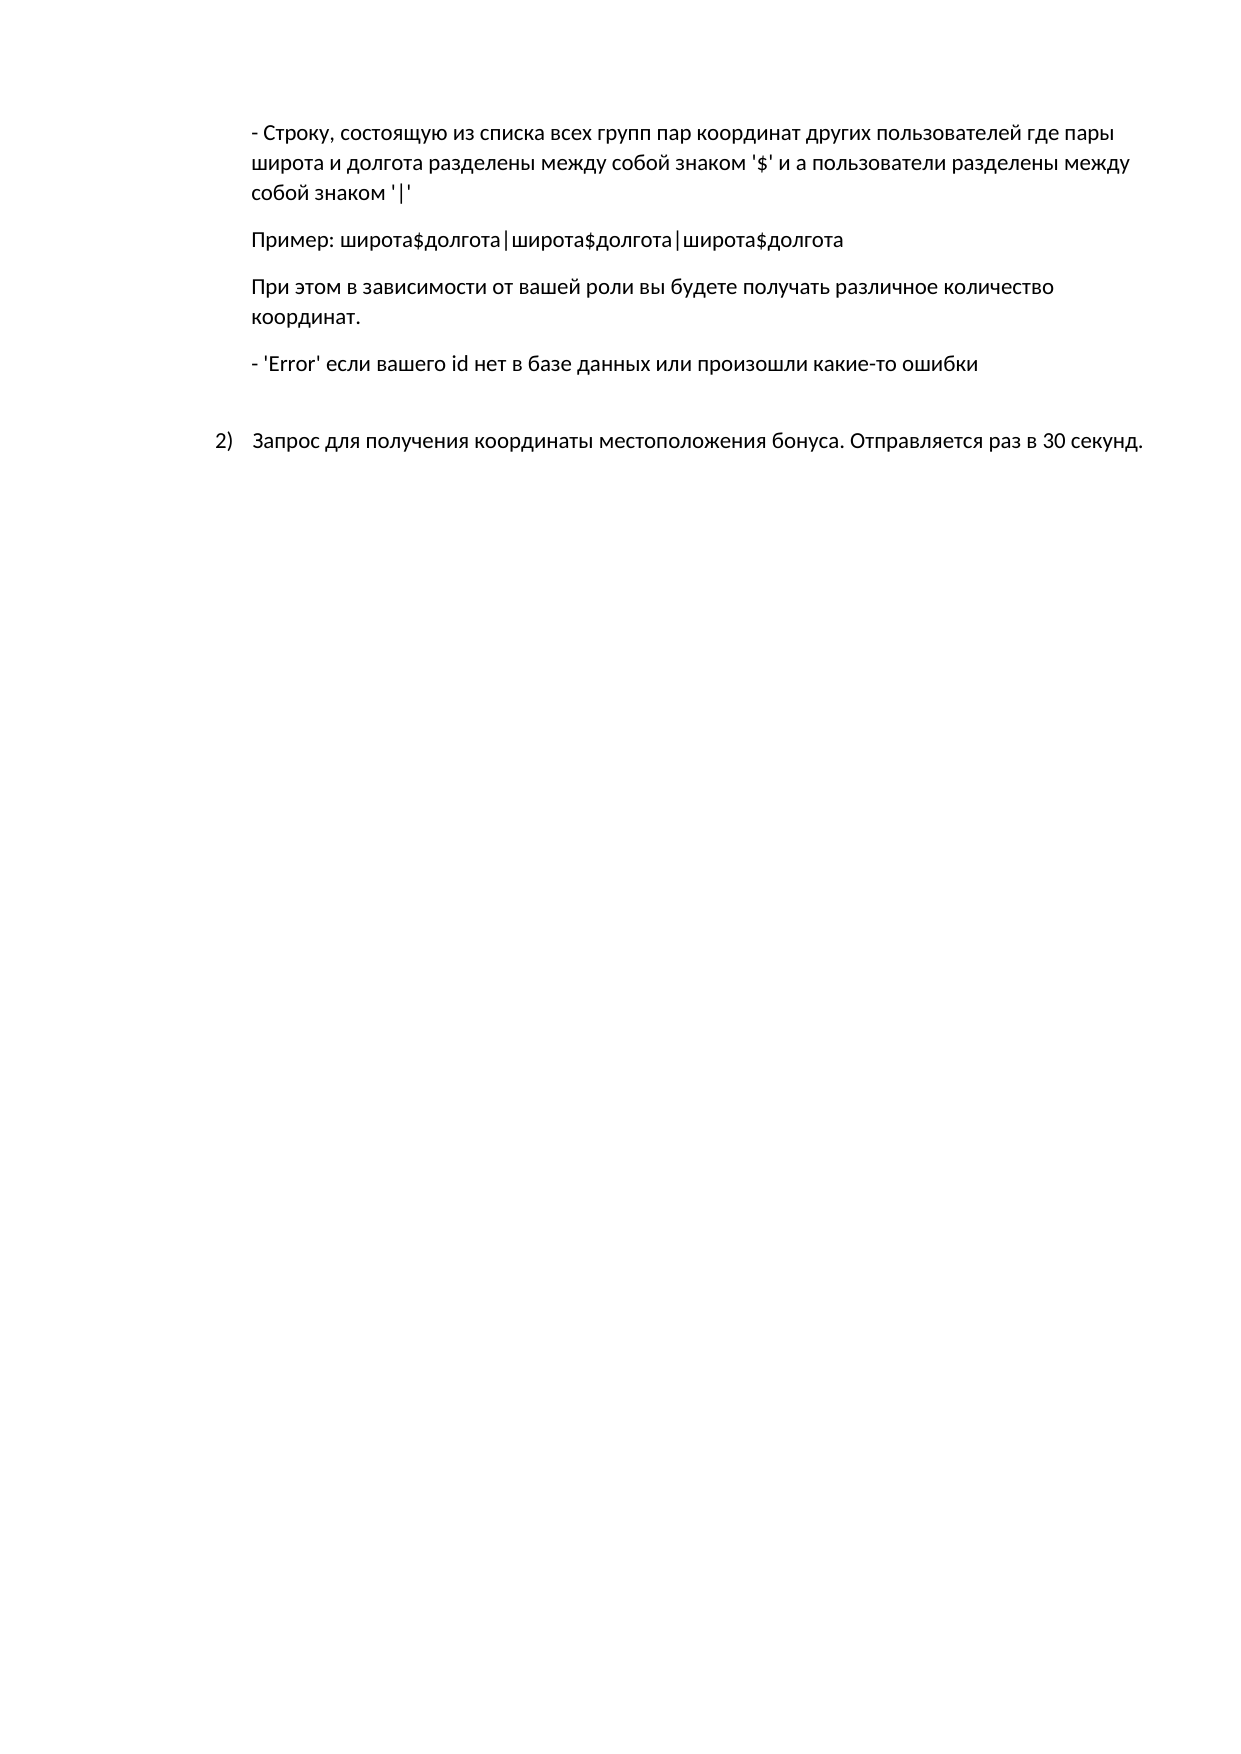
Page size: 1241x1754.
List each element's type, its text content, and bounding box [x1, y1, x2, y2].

list Запрос для получения координаты местоположения бонуса. Отправляется раз в 30 секунд. [215, 426, 1152, 454]
text - Строку, состоящую из списка всех групп пар координат других пользователей где пары широта и долгота разделены между собой знаком '$' и а пользователи разделены между собой знаком '|' [251, 118, 1152, 207]
text - 'Error' если вашего id нет в базе данных или произошли какие-то ошибки [251, 349, 1152, 377]
text Пример: широта$долгота|широта$долгота|широта$долгота [251, 225, 1152, 253]
text При этом в зависимости от вашей роли вы будете получать различное количество координат. [251, 272, 1152, 331]
